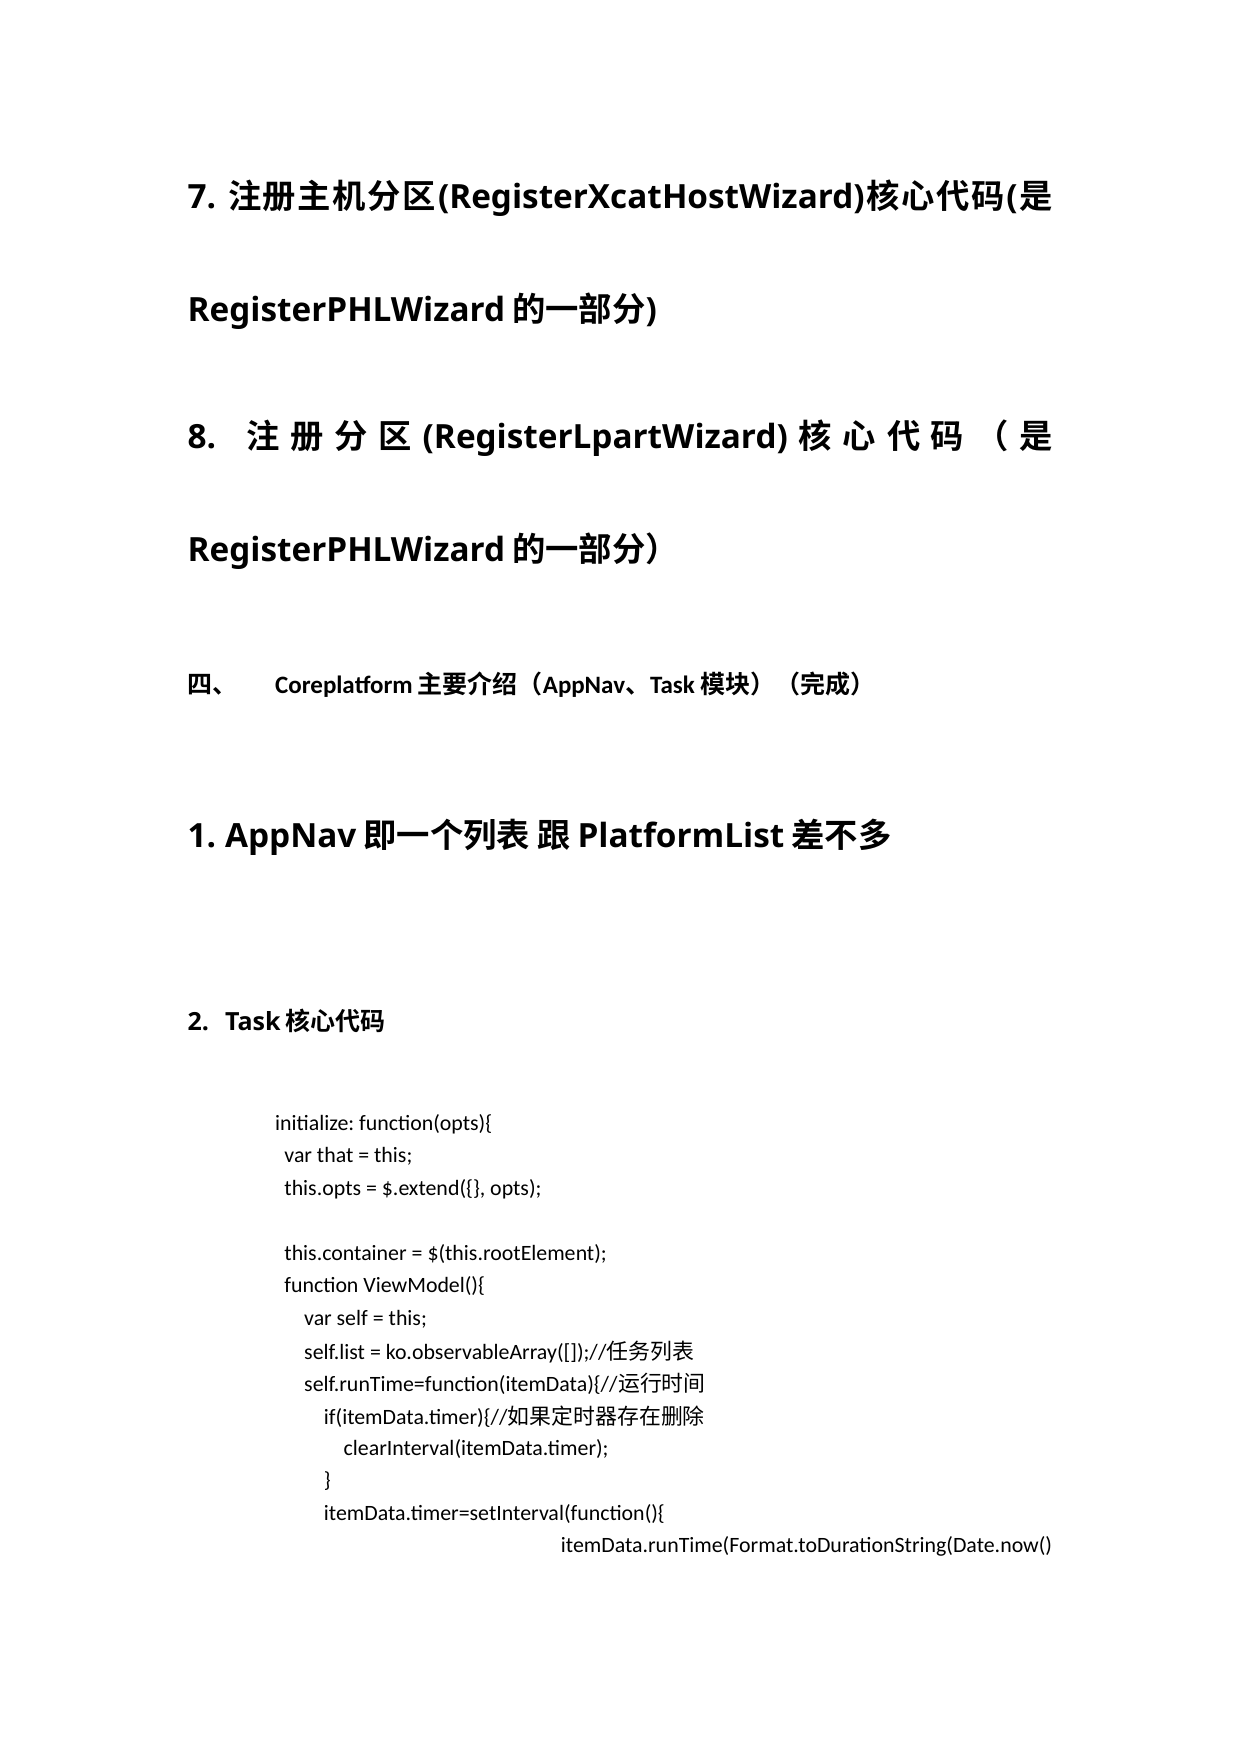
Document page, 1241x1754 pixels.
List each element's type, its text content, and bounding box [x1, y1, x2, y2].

text initialize: function(opts){ [269, 1106, 1053, 1138]
text self.list = ko.observableArray([]);//任务列表 [225, 1333, 1053, 1366]
subtitle 8. 注册分区(RegisterLpartWizard)核心代码（是RegisterPHLWizard的一部分） [187, 402, 1053, 579]
text self.runTime=function(itemData){//运行时间 [225, 1366, 1053, 1398]
subtitle 7. 注册主机分区(RegisterXcatHostWizard)核心代码(是RegisterPHLWizard的一部分) [187, 162, 1053, 339]
subtitle Task核心代码 [187, 987, 1053, 1052]
text itemData.timer=setInterval(function(){ [225, 1496, 1053, 1528]
text this.container = $(this.rootElement); [225, 1236, 1053, 1268]
text var self = this; [225, 1301, 1053, 1333]
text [225, 1528, 1053, 1561]
text clearInterval(itemData.timer); [225, 1431, 1053, 1463]
text } [225, 1463, 1053, 1496]
text this.opts = $.extend({}, opts); [225, 1171, 1053, 1203]
subtitle AppNav即一个列表 跟PlatformList差不多 [187, 800, 1053, 865]
text function ViewModel(){ [225, 1268, 1053, 1301]
text if(itemData.timer){//如果定时器存在删除 [225, 1398, 1053, 1431]
subtitle Coreplatform主要介绍（AppNav、Task模块）（完成） [187, 650, 1053, 715]
text var that = this; [225, 1138, 1053, 1171]
